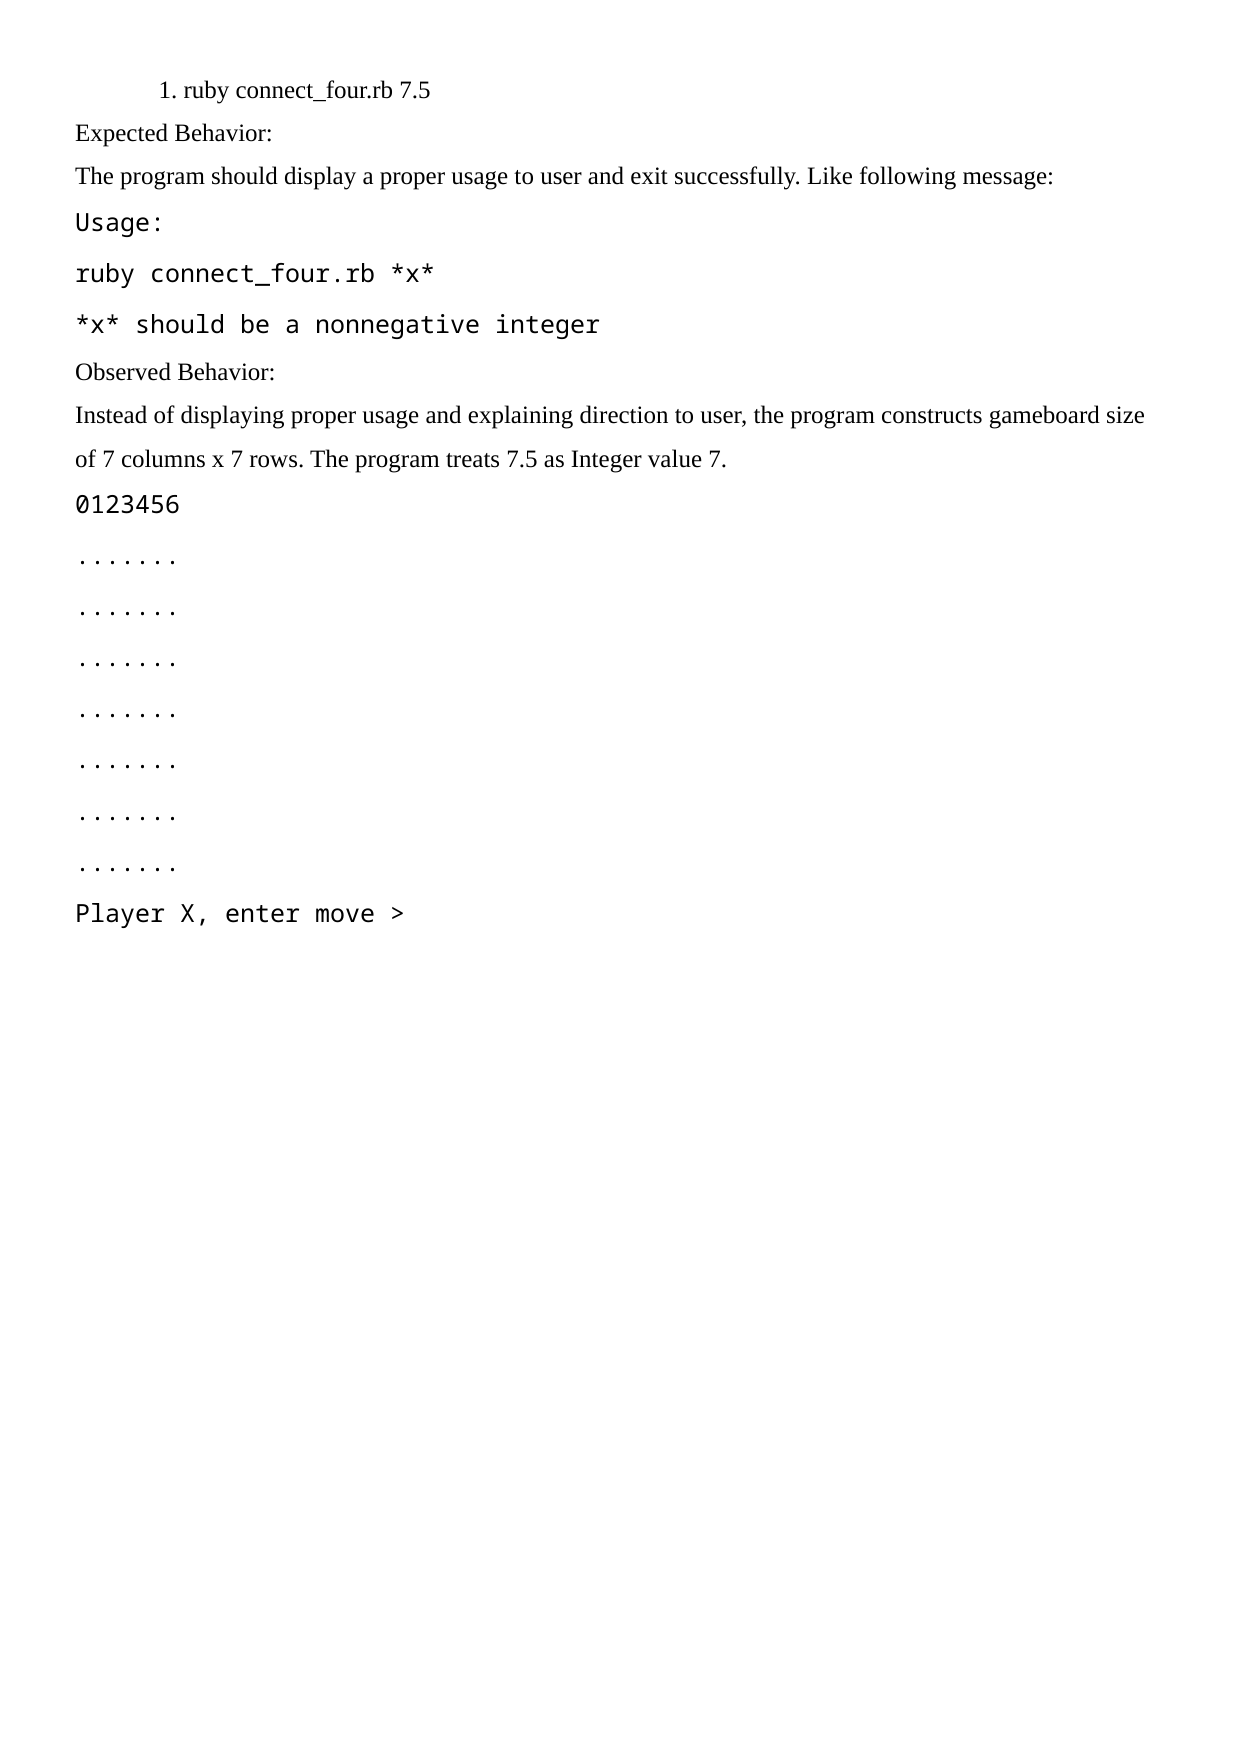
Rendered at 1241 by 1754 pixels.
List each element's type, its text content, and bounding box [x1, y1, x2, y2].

text Usage: [75, 204, 1165, 238]
text The program should display a proper usage to user and exit successfully. Like following message: [75, 161, 1165, 190]
text Player X, enter move > [75, 895, 1165, 929]
text ....... [75, 640, 1165, 674]
text *x* should be a nonnegative integer [75, 306, 1165, 341]
text ....... [75, 589, 1165, 623]
text ....... [75, 691, 1165, 725]
text Expected Behavior: [75, 118, 1165, 147]
text ....... [75, 844, 1165, 878]
text 1. ruby connect_four.rb 7.5 [75, 75, 1165, 104]
text ruby connect_four.rb *x* [75, 255, 1165, 289]
text ....... [75, 742, 1165, 776]
text ....... [75, 793, 1165, 827]
text ....... [75, 538, 1165, 572]
text 0123456 [75, 487, 1165, 521]
text Observed Behavior: [75, 357, 1165, 386]
text Instead of displaying proper usage and explaining direction to user, the program constructs gameboard size of 7 columns x 7 rows. The program treats 7.5 as Integer value 7. [75, 401, 1165, 472]
